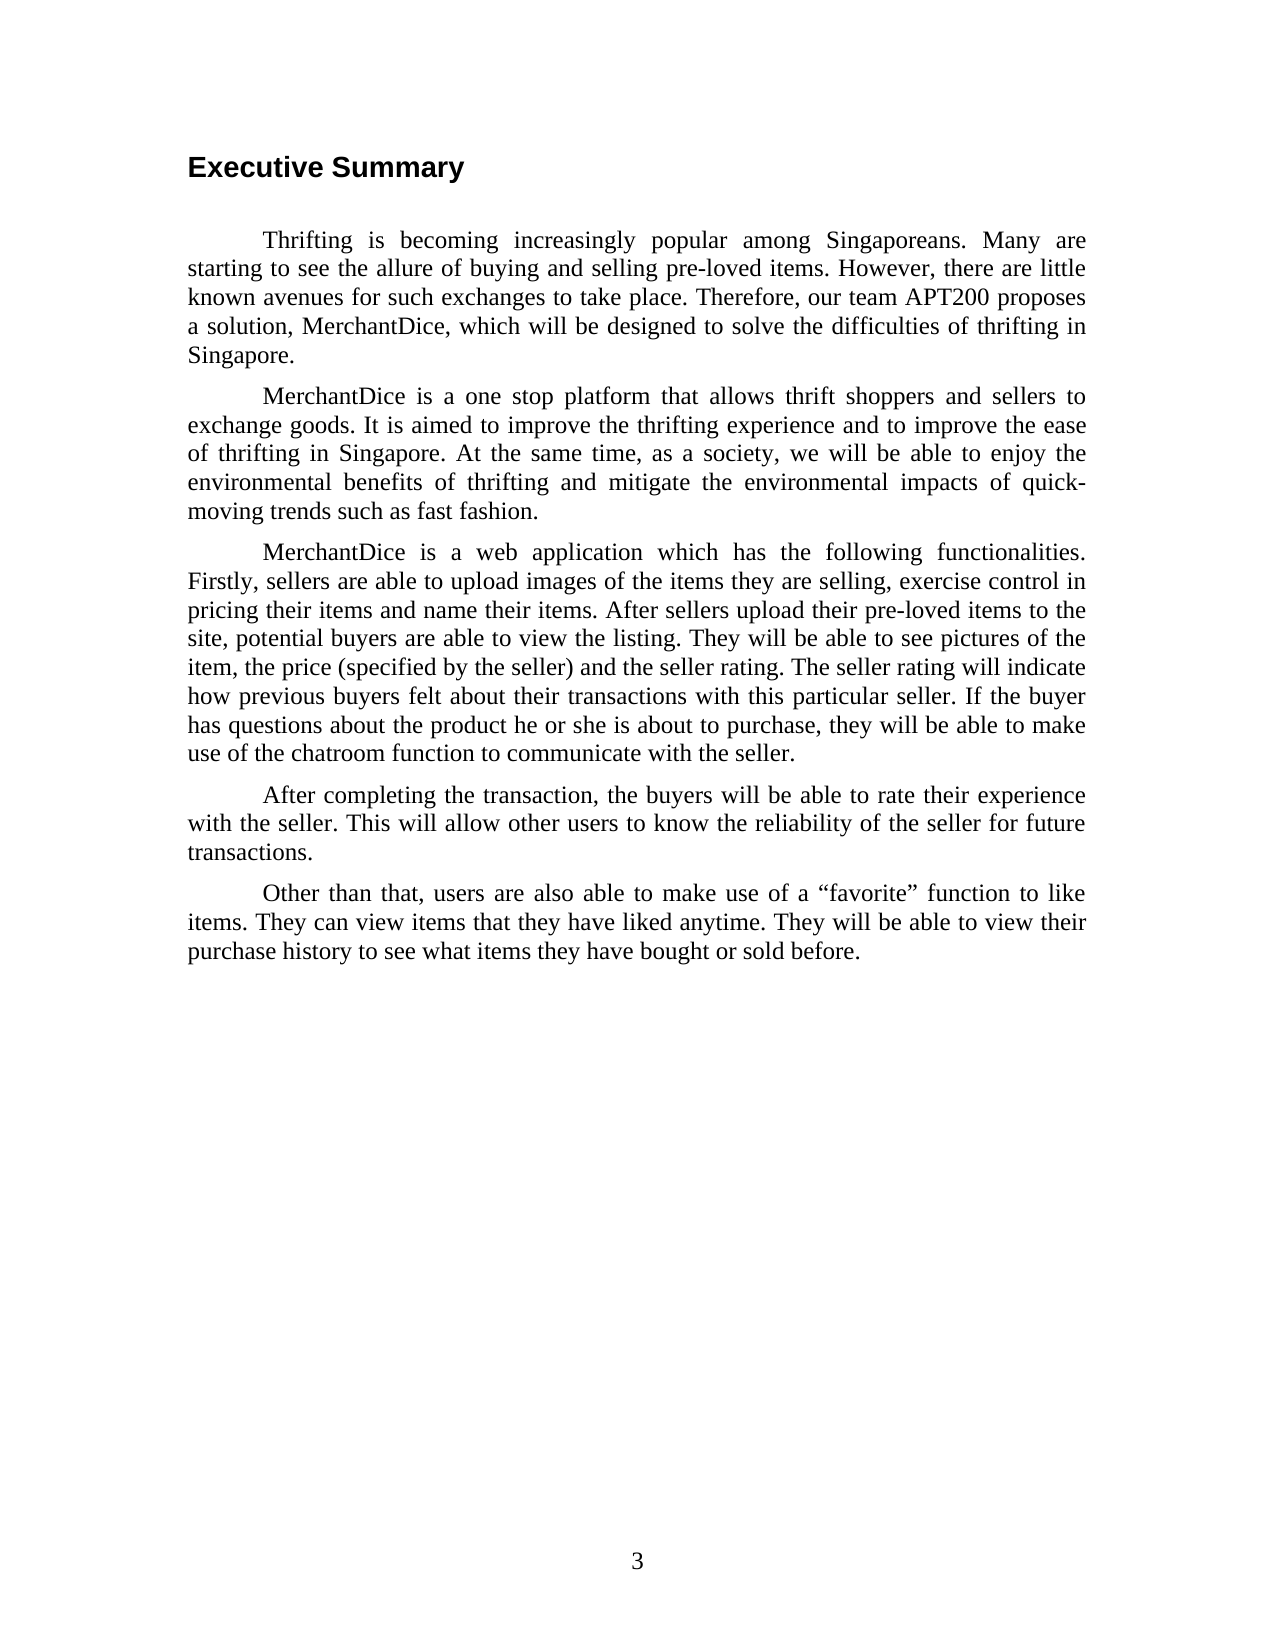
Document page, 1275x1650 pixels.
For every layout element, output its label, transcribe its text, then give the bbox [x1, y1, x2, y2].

text Other than that, users are also able to make use of a “favorite” function to like items. They can view items that they have liked anytime. They will be able to view their purchase history to see what items they have bought or sold before. [187, 878, 1087, 965]
text Thrifting is becoming increasingly popular among Singaporeans. Many are starting to see the allure of buying and selling pre-loved items. However, there are little known avenues for such exchanges to take place. Therefore, our team APT200 proposes a solution, MerchantDice, which will be designed to solve the difficulties of thrifting in Singapore. [187, 225, 1087, 368]
text MerchantDice is a one stop platform that allows thrift shoppers and sellers to exchange goods. It is aimed to improve the thrifting experience and to improve the ease of thrifting in Singapore. At the same time, as a society, we will be able to enjoy the environmental benefits of thrifting and mitigate the environmental impacts of quick-moving trends such as fast fashion. [187, 381, 1087, 525]
text Executive Summary [187, 150, 1087, 183]
text After completing the transaction, the buyers will be able to rate their experience with the seller. This will allow other users to know the reliability of the seller for future transactions. [187, 780, 1087, 866]
text MerchantDice is a web application which has the following functionalities. Firstly, sellers are able to upload images of the items they are selling, exercise control in pricing their items and name their items. After sellers upload their pre-loved items to the site, potential buyers are able to view the listing. They will be able to see pictures of the item, the price (specified by the seller) and the seller rating. The seller rating will indicate how previous buyers felt about their transactions with this particular seller. If the buyer has questions about the product he or she is about to purchase, they will be able to make use of the chatroom function to communicate with the seller. [187, 537, 1087, 767]
